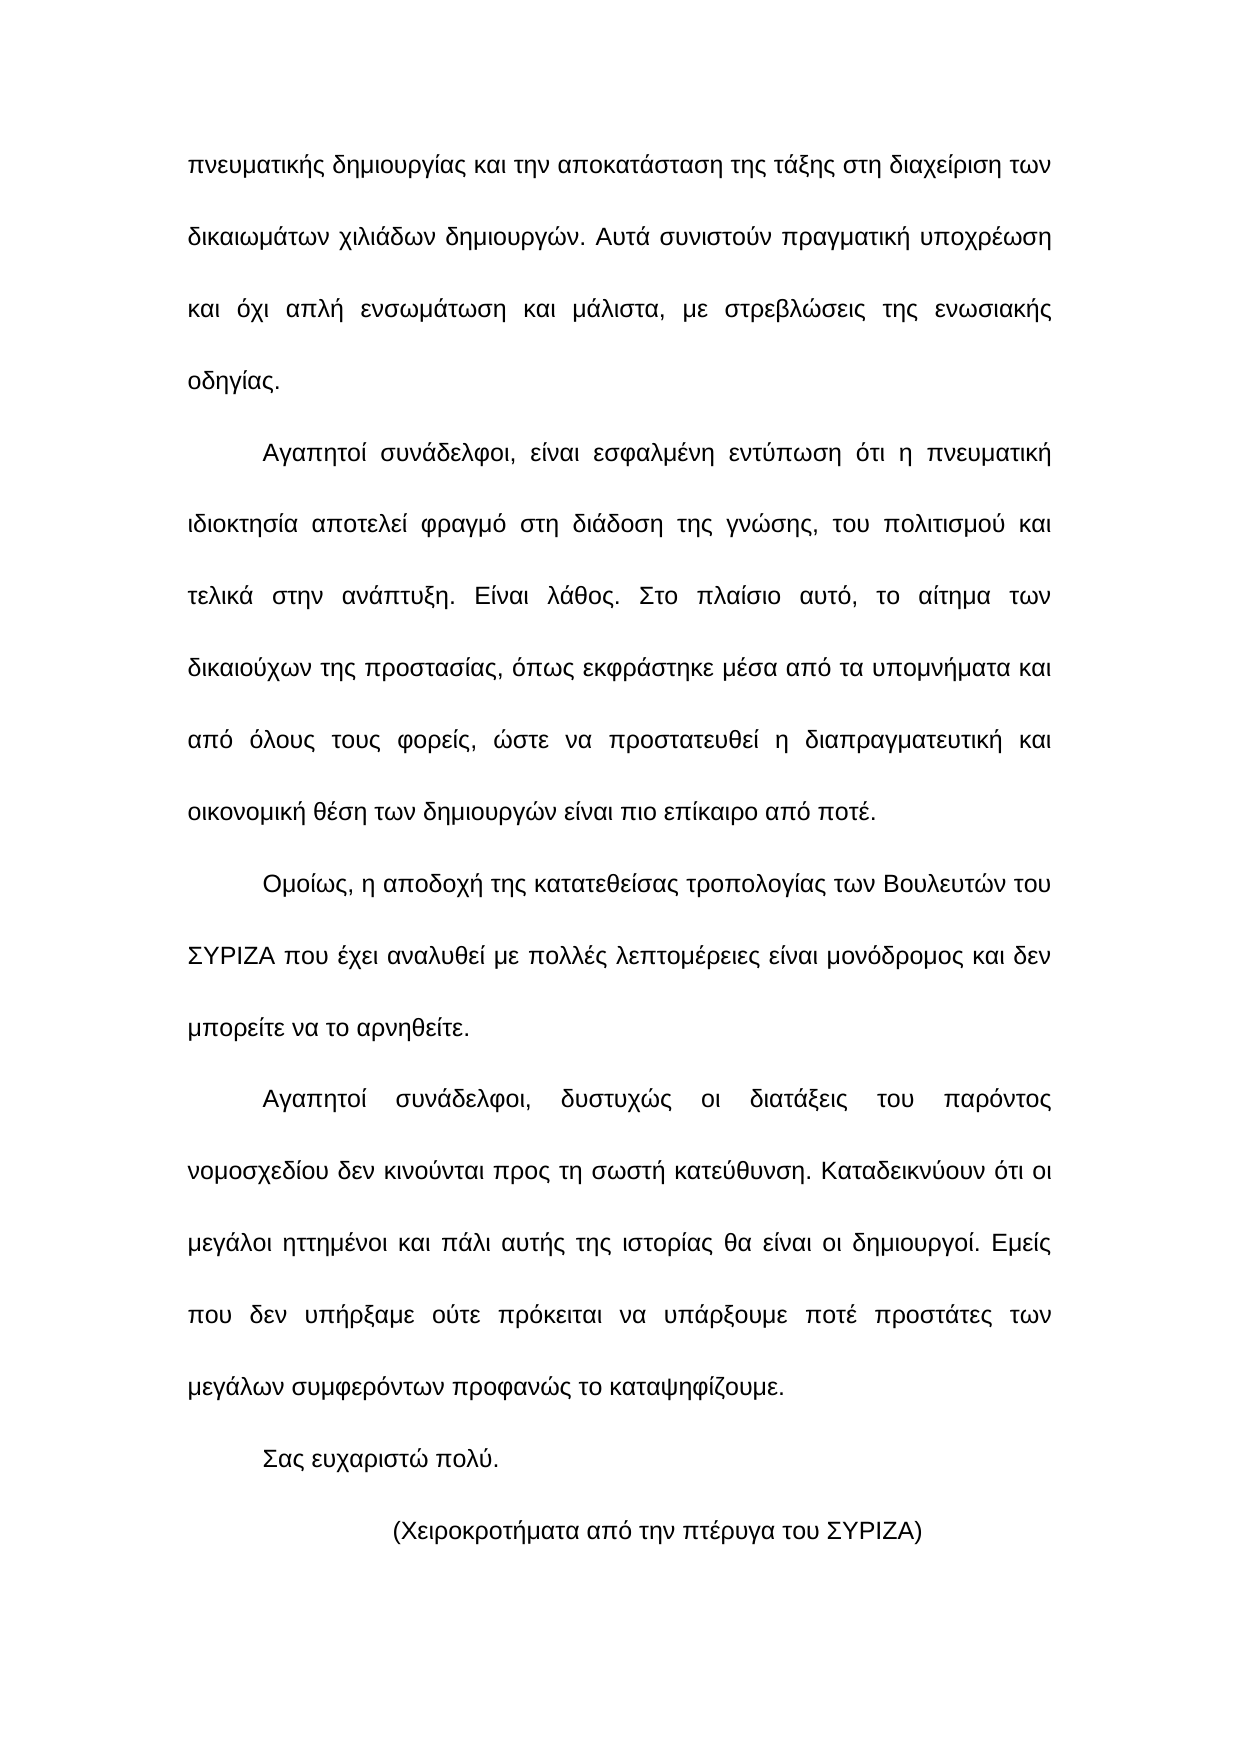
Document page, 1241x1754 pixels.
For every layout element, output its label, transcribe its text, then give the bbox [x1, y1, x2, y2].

text Ομοίως, η αποδοχή της κατατεθείσας τροπολογίας των Βουλευτών του ΣΥΡΙΖΑ που έχει αναλυθεί με πολλές λεπτομέρειες είναι μονόδρομος και δεν μπορείτε να το αρνηθείτε. [187, 869, 1053, 1041]
text Αγαπητοί συνάδελφοι, δυστυχώς οι διατάξεις του παρόντος νομοσχεδίου δεν κινούνται προς τη σωστή κατεύθυνση. Καταδεικνύουν ότι οι μεγάλοι ηττημένοι και πάλι αυτής της ιστορίας θα είναι οι δημιουργοί. Εμείς που δεν υπήρξαμε ούτε πρόκειται να υπάρξουμε ποτέ προστάτες των μεγάλων συμφερόντων προφανώς το καταψηφίζουμε. [187, 1084, 1053, 1401]
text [187, 150, 1053, 394]
text Αγαπητοί συνάδελφοι, είναι εσφαλμένη εντύπωση ότι η πνευματική ιδιοκτησία αποτελεί φραγμό στη διάδοση της γνώσης, του πολιτισμού και τελικά στην ανάπτυξη. Είναι λάθος. Στο πλαίσιο αυτό, το αίτημα των δικαιούχων της προστασίας, όπως εκφράστηκε μέσα από τα υπομνήματα και από όλους τους φορείς, ώστε να προστατευθεί η διαπραγματευτική και οικονομική θέση των δημιουργών είναι πιο επίκαιρο από ποτέ. [187, 437, 1053, 826]
text Σας ευχαριστώ πολύ. [187, 1444, 1053, 1472]
text (Χειροκροτήματα από την πτέρυγα του ΣΥΡΙΖΑ) [187, 1516, 1053, 1544]
